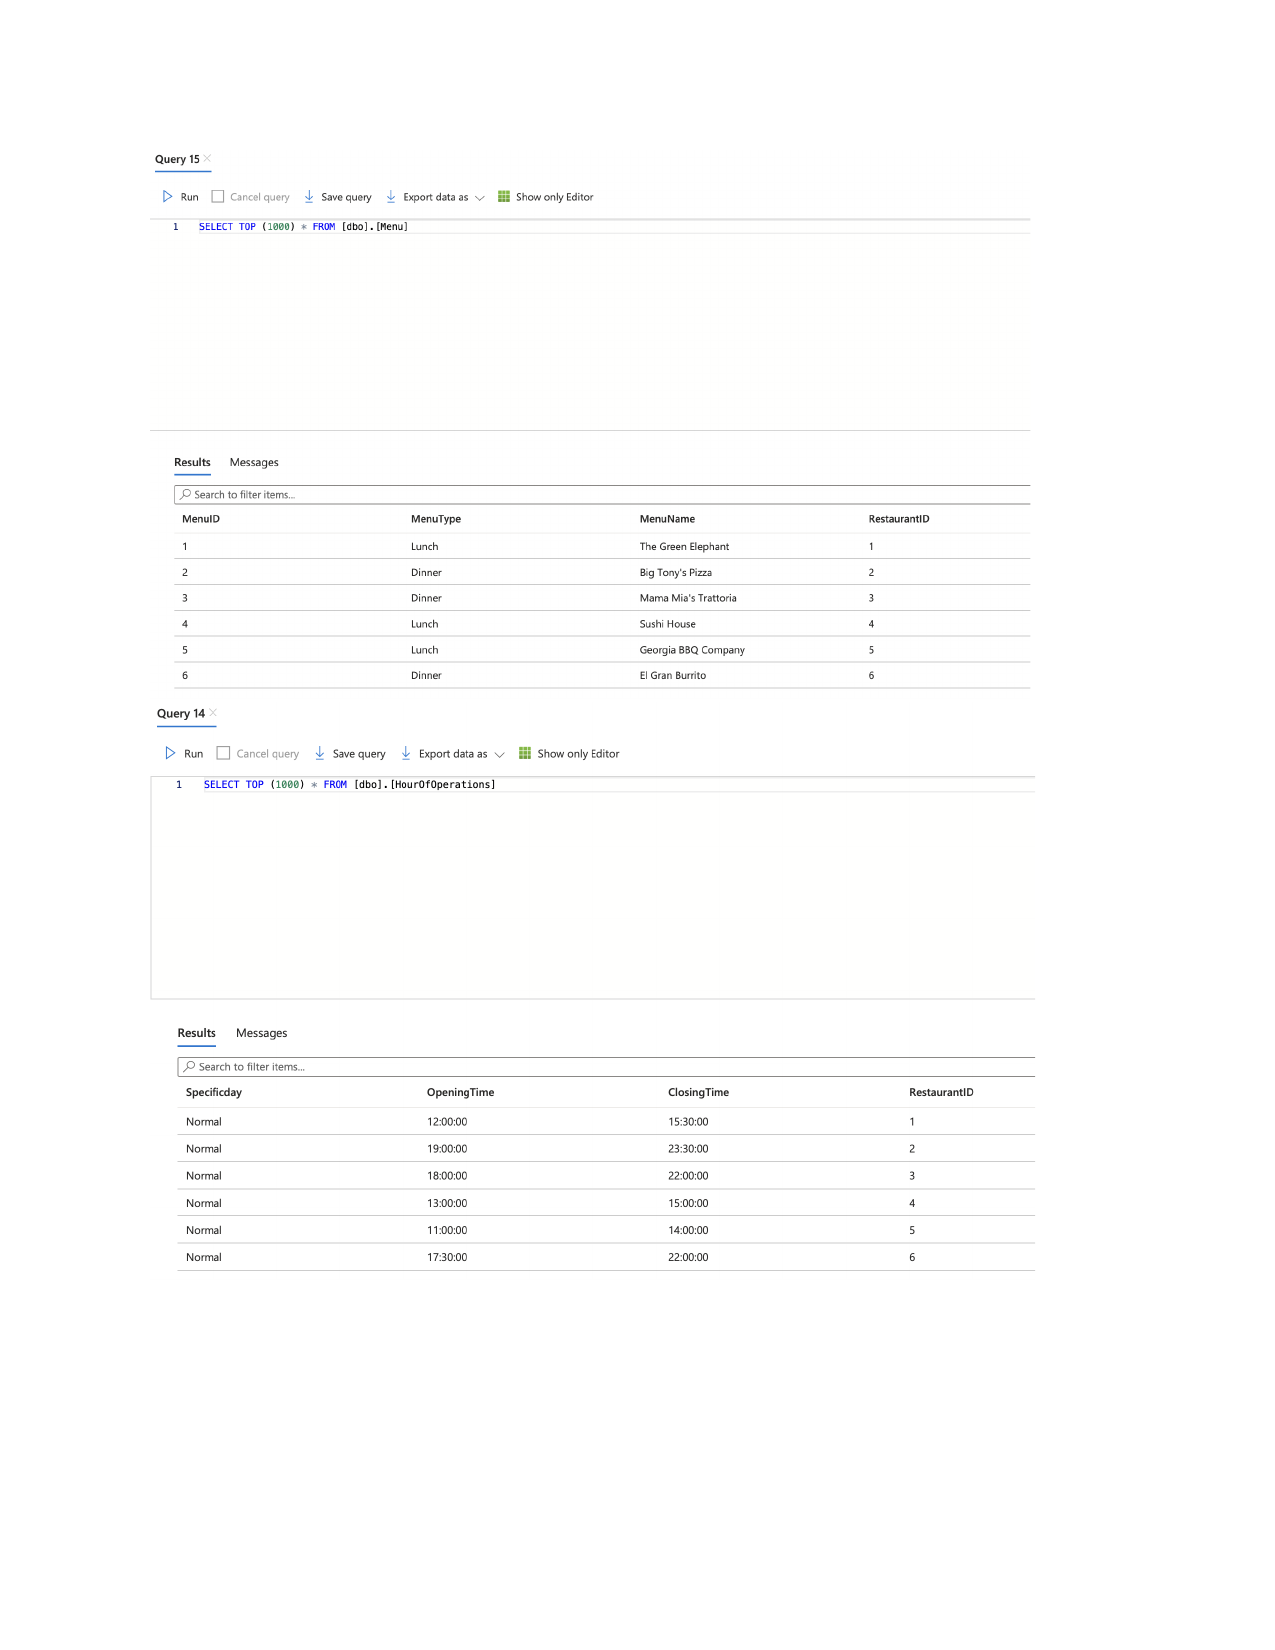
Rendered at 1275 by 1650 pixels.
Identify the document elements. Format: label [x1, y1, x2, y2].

picture [150, 150, 1031, 699]
picture [150, 702, 1036, 1280]
